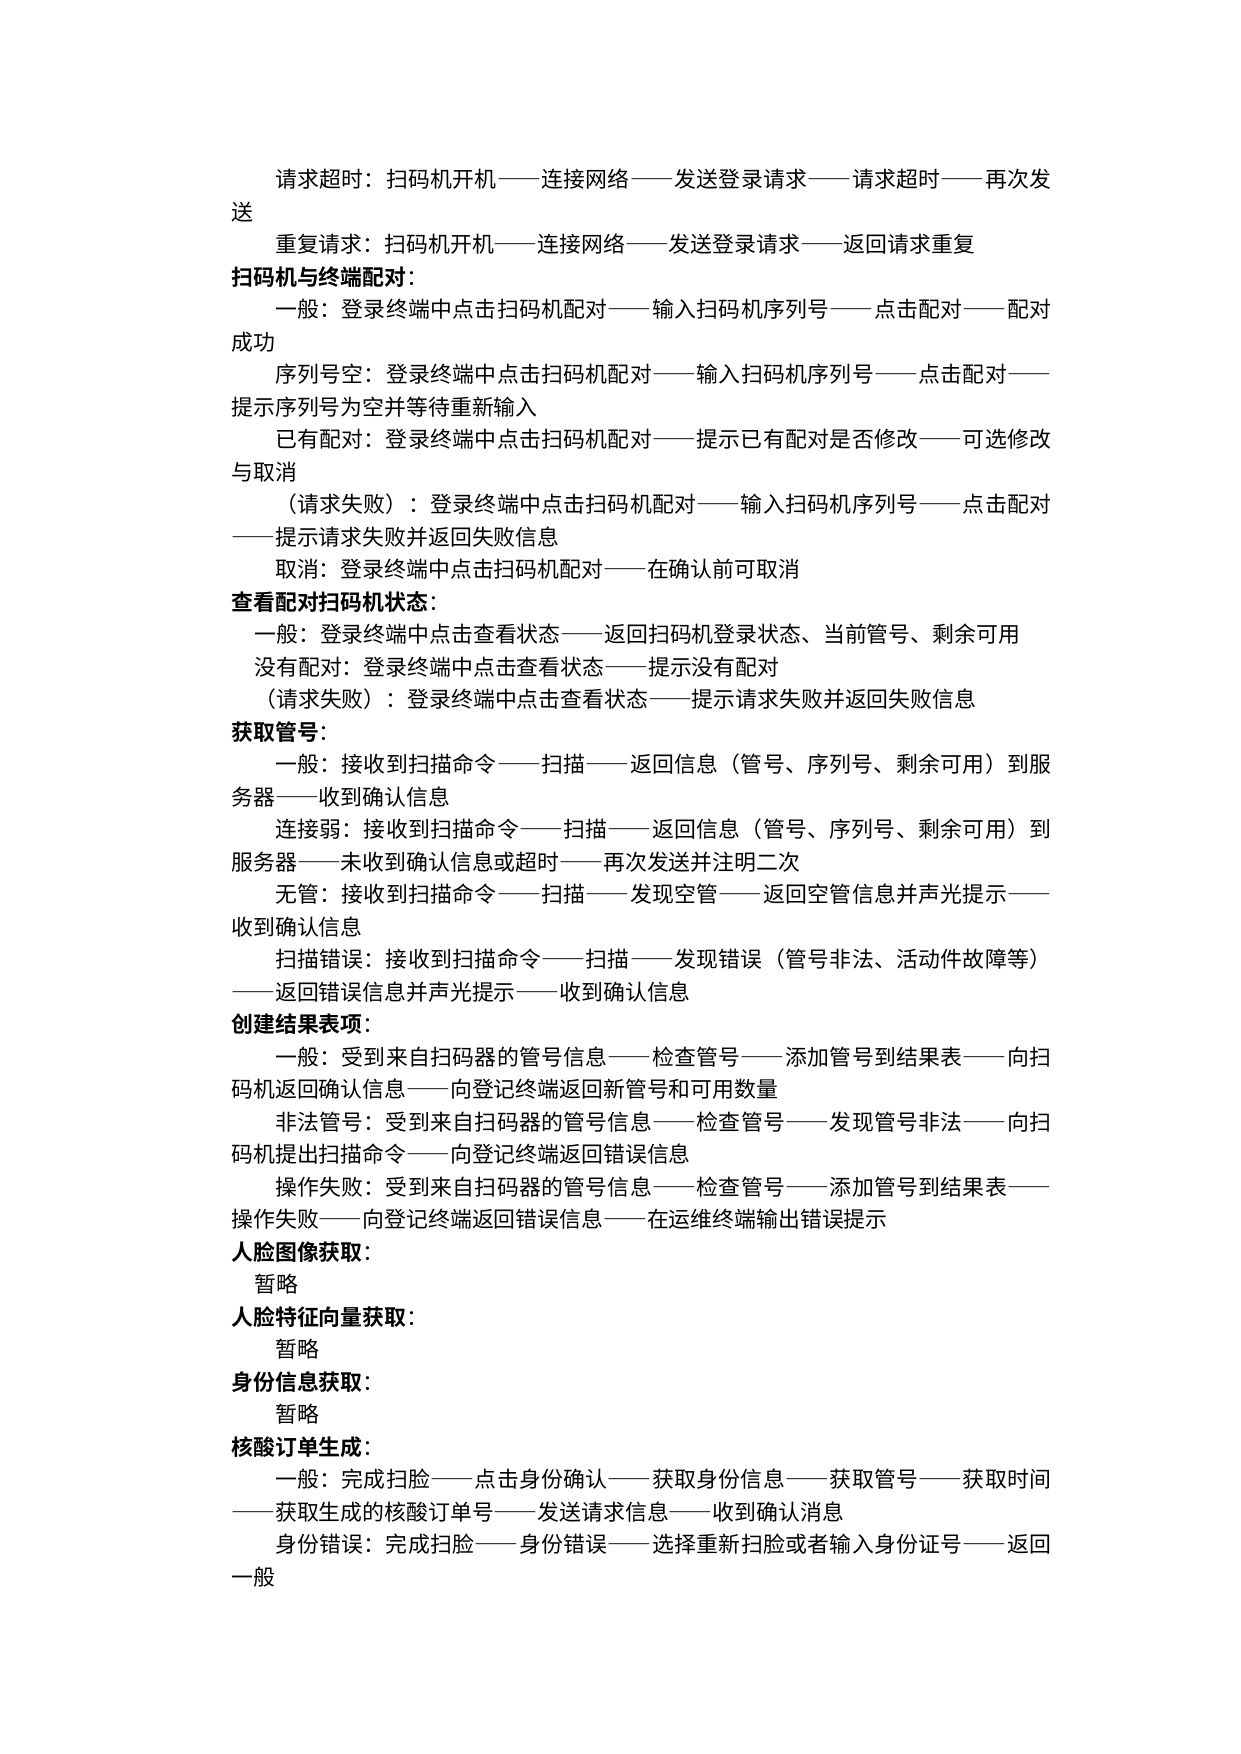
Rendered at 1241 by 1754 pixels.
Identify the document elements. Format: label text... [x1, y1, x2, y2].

list （请求失败）：登录终端中点击扫码机配对——输入扫码机序列号——点击配对——提示请求失败并返回失败信息 [231, 487, 1053, 552]
list 暂略 [231, 1267, 1053, 1299]
list 非法管号：受到来自扫码器的管号信息——检查管号——发现管号非法——向扫码机提出扫描命令——向登记终端返回错误信息 [231, 1104, 1053, 1169]
list 扫码机与终端配对： [231, 259, 1053, 292]
text 查看配对扫码机状态： [187, 584, 1053, 617]
list 身份信息获取： [231, 1364, 1053, 1397]
list 序列号空：登录终端中点击扫码机配对——输入扫码机序列号——点击配对——提示序列号为空并等待重新输入 [231, 357, 1053, 422]
list 操作失败：受到来自扫码器的管号信息——检查管号——添加管号到结果表——操作失败——向登记终端返回错误信息——在运维终端输出错误提示 [231, 1169, 1053, 1234]
list 取消：登录终端中点击扫码机配对——在确认前可取消 [231, 552, 1053, 584]
list 身份错误：完成扫脸——身份错误——选择重新扫脸或者输入身份证号——返回一般 [231, 1527, 1053, 1592]
list 创建结果表项： [231, 1007, 1053, 1039]
list 暂略 [231, 1397, 1053, 1429]
list 一般：接收到扫描命令——扫描——返回信息（管号、序列号、剩余可用）到服务器——收到确认信息 [231, 747, 1053, 812]
text 没有配对：登录终端中点击查看状态——提示没有配对 [187, 649, 1053, 682]
list 暂略 [231, 1332, 1053, 1364]
list 人脸特征向量获取： [231, 1299, 1053, 1332]
list 一般：完成扫脸——点击身份确认——获取身份信息——获取管号——获取时间——获取生成的核酸订单号——发送请求信息——收到确认消息 [231, 1462, 1053, 1527]
list 已有配对：登录终端中点击扫码机配对——提示已有配对是否修改——可选修改与取消 [231, 422, 1053, 487]
text （请求失败）：登录终端中点击查看状态——提示请求失败并返回失败信息 [187, 682, 1053, 714]
list 重复请求：扫码机开机——连接网络——发送登录请求——返回请求重复 [231, 227, 1053, 259]
list 一般：受到来自扫码器的管号信息——检查管号——添加管号到结果表——向扫码机返回确认信息——向登记终端返回新管号和可用数量 [231, 1039, 1053, 1104]
list 一般：登录终端中点击扫码机配对——输入扫码机序列号——点击配对——配对成功 [231, 292, 1053, 357]
list 扫描错误：接收到扫描命令——扫描——发现错误（管号非法、活动件故障等）——返回错误信息并声光提示——收到确认信息 [231, 942, 1053, 1007]
list 无管：接收到扫描命令——扫描——发现空管——返回空管信息并声光提示——收到确认信息 [231, 877, 1053, 942]
list 人脸图像获取： [231, 1234, 1053, 1267]
list 获取管号： [231, 714, 1053, 747]
list 核酸订单生成： [231, 1429, 1053, 1462]
text 一般：登录终端中点击查看状态——返回扫码机登录状态、当前管号、剩余可用 [187, 617, 1053, 649]
list 连接弱：接收到扫描命令——扫描——返回信息（管号、序列号、剩余可用）到服务器——未收到确认信息或超时——再次发送并注明二次 [231, 812, 1053, 877]
list 请求超时：扫码机开机——连接网络——发送登录请求——请求超时——再次发送 [231, 162, 1053, 227]
